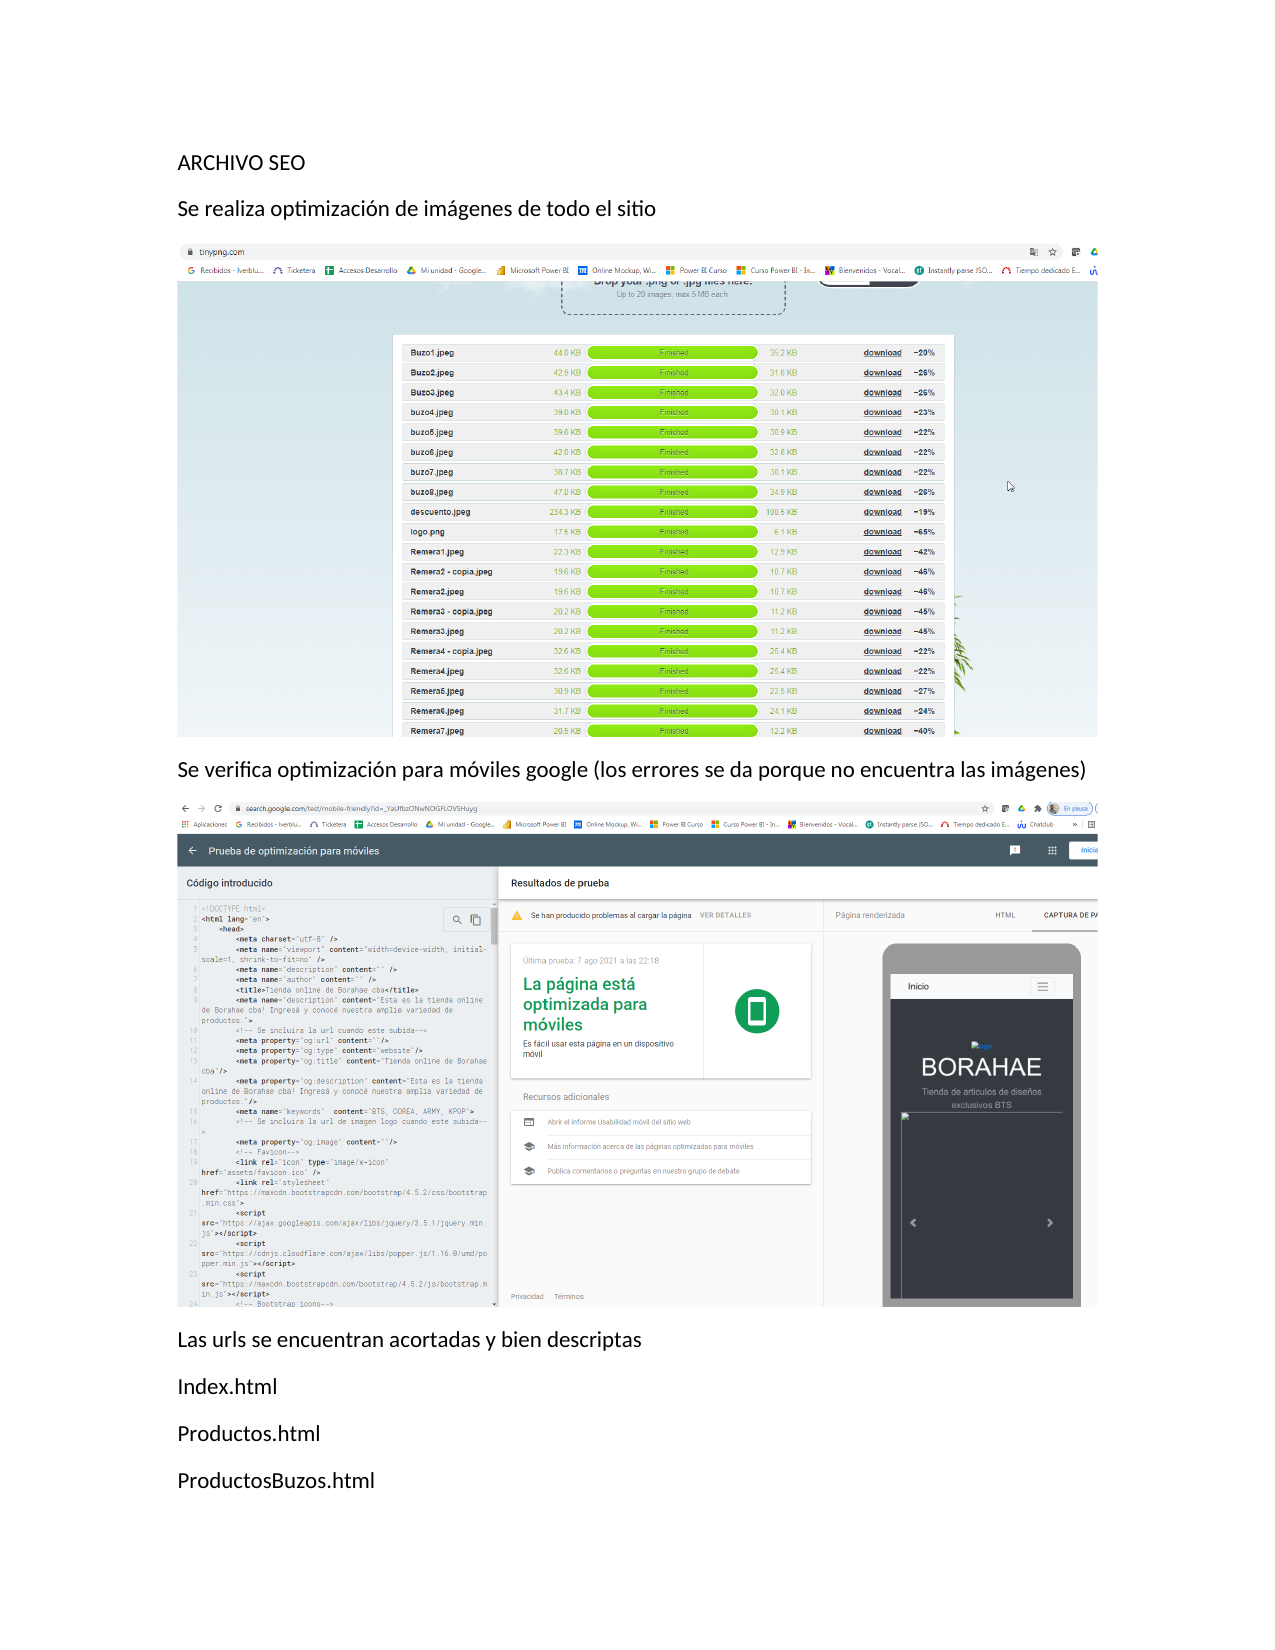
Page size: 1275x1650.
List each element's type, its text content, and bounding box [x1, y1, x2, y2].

text Se realiza optimización de imágenes de todo el sitio [177, 194, 1098, 222]
text Index.html [177, 1372, 1098, 1401]
picture [177, 802, 1098, 1307]
text ProductosBuzos.html [177, 1466, 1098, 1494]
text ARCHIVO SEO [177, 148, 1098, 176]
text Las urls se encuentran acortadas y bien descriptas [177, 1326, 1098, 1354]
text Se verifica optimización para móviles google (los errores se da porque no encuentra las imágenes) [177, 755, 1098, 783]
text Productos.html [177, 1419, 1098, 1447]
picture [177, 241, 1098, 737]
